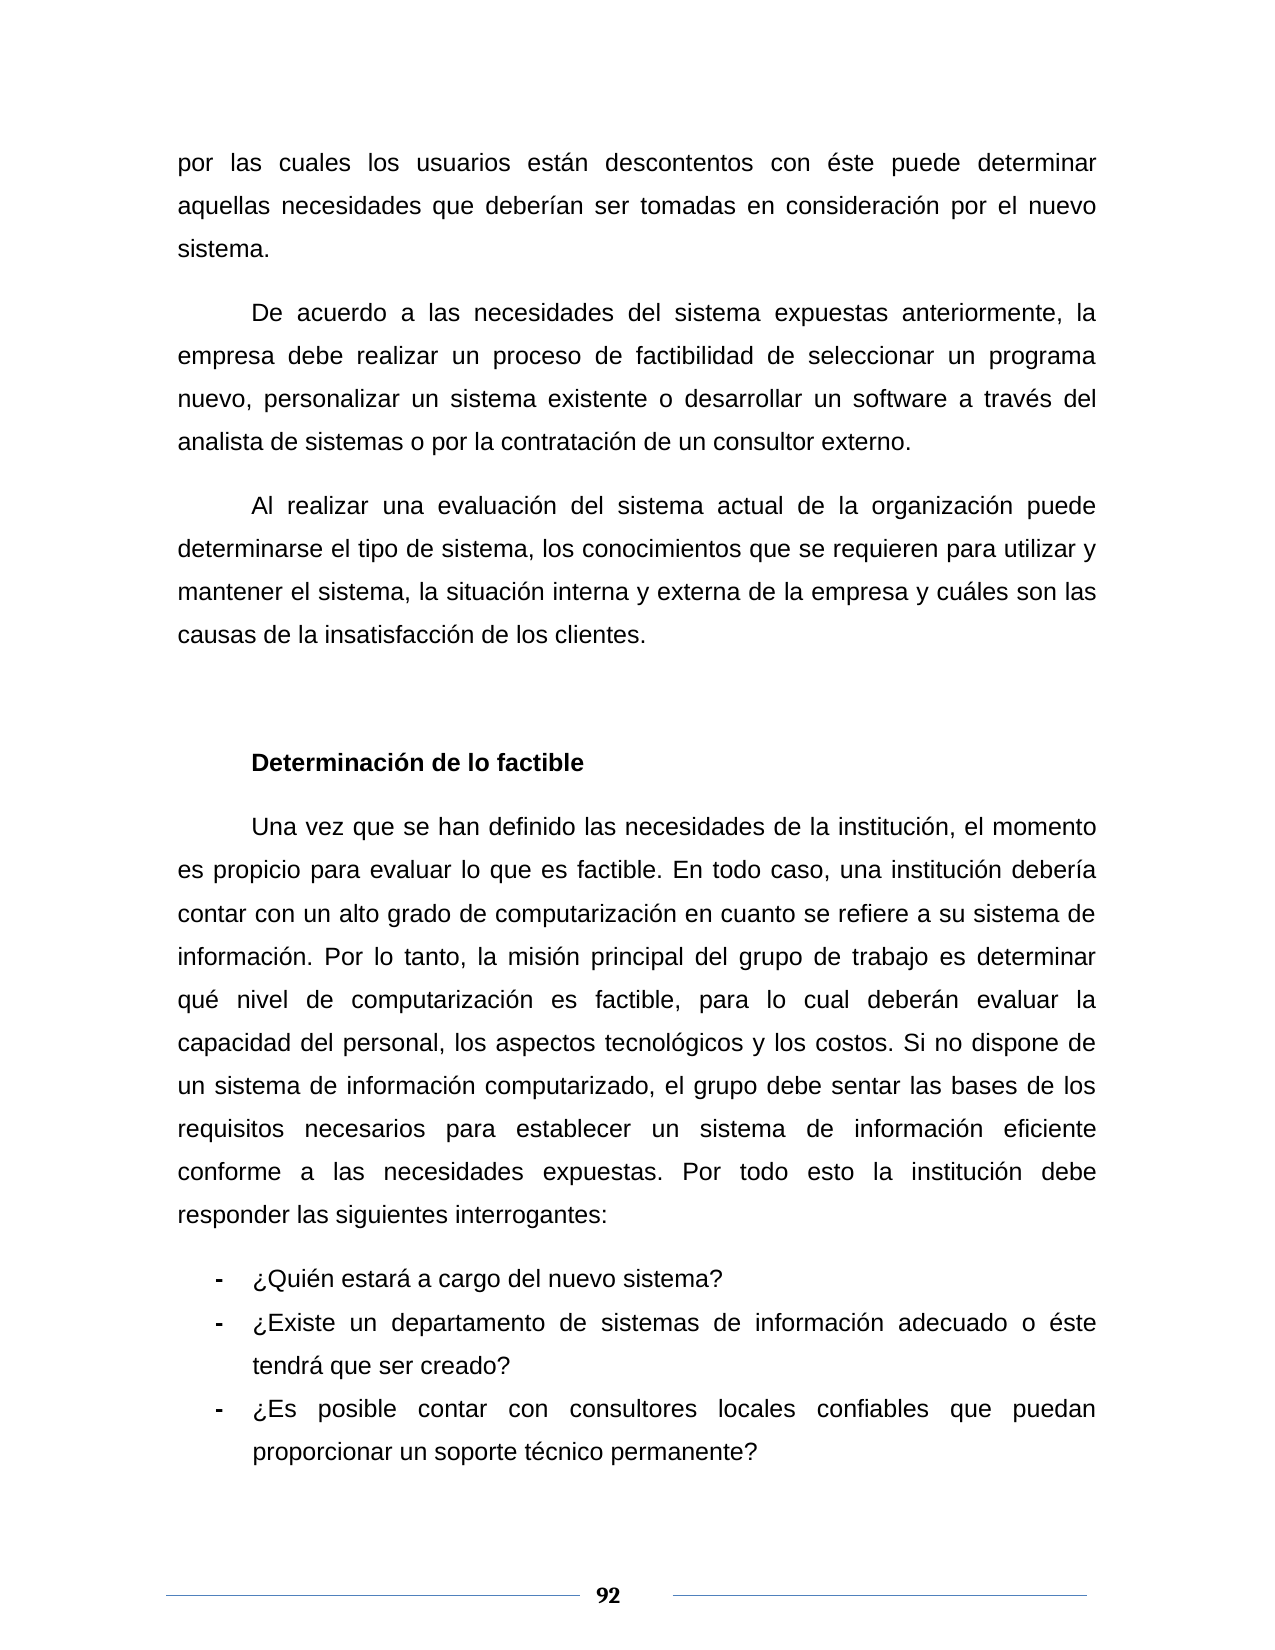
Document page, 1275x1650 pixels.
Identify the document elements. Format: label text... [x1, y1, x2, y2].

text De acuerdo a las necesidades del sistema expuestas anteriormente, la empresa debe realizar un proceso de factibilidad de seleccionar un programa nuevo, personalizar un sistema existente o desarrollar un software a través del analista de sistemas o por la contratación de un consultor externo. [177, 298, 1098, 456]
list ¿Es posible contar con consultores locales confiables que puedan proporcionar un soporte técnico permanente? [215, 1394, 1098, 1466]
list ¿Existe un departamento de sistemas de información adecuado o éste tendrá que ser creado? [215, 1308, 1098, 1379]
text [177, 148, 1098, 263]
text Al realizar una evaluación del sistema actual de la organización puede determinarse el tipo de sistema, los conocimientos que se requieren para utilizar y mantener el sistema, la situación interna y externa de la empresa y cuáles son las causas de la insatisfacción de los clientes. [177, 491, 1098, 649]
list ¿Quién estará a cargo del nuevo sistema? [215, 1264, 1098, 1293]
text Determinación de lo factible [177, 748, 1098, 777]
text Una vez que se han definido las necesidades de la institución, el momento es propicio para evaluar lo que es factible. En todo caso, una institución debería contar con un alto grado de computarización en cuanto se refiere a su sistema de información. Por lo tanto, la misión principal del grupo de trabajo es determinar qué nivel de computarización es factible, para lo cual deberán evaluar la capacidad del personal, los aspectos tecnológicos y los costos. Si no dispone de un sistema de información computarizado, el grupo debe sentar las bases de los requisitos necesarios para establecer un sistema de información eficiente conforme a las necesidades expuestas. Por todo esto la institución debe responder las siguientes interrogantes: [177, 812, 1098, 1229]
